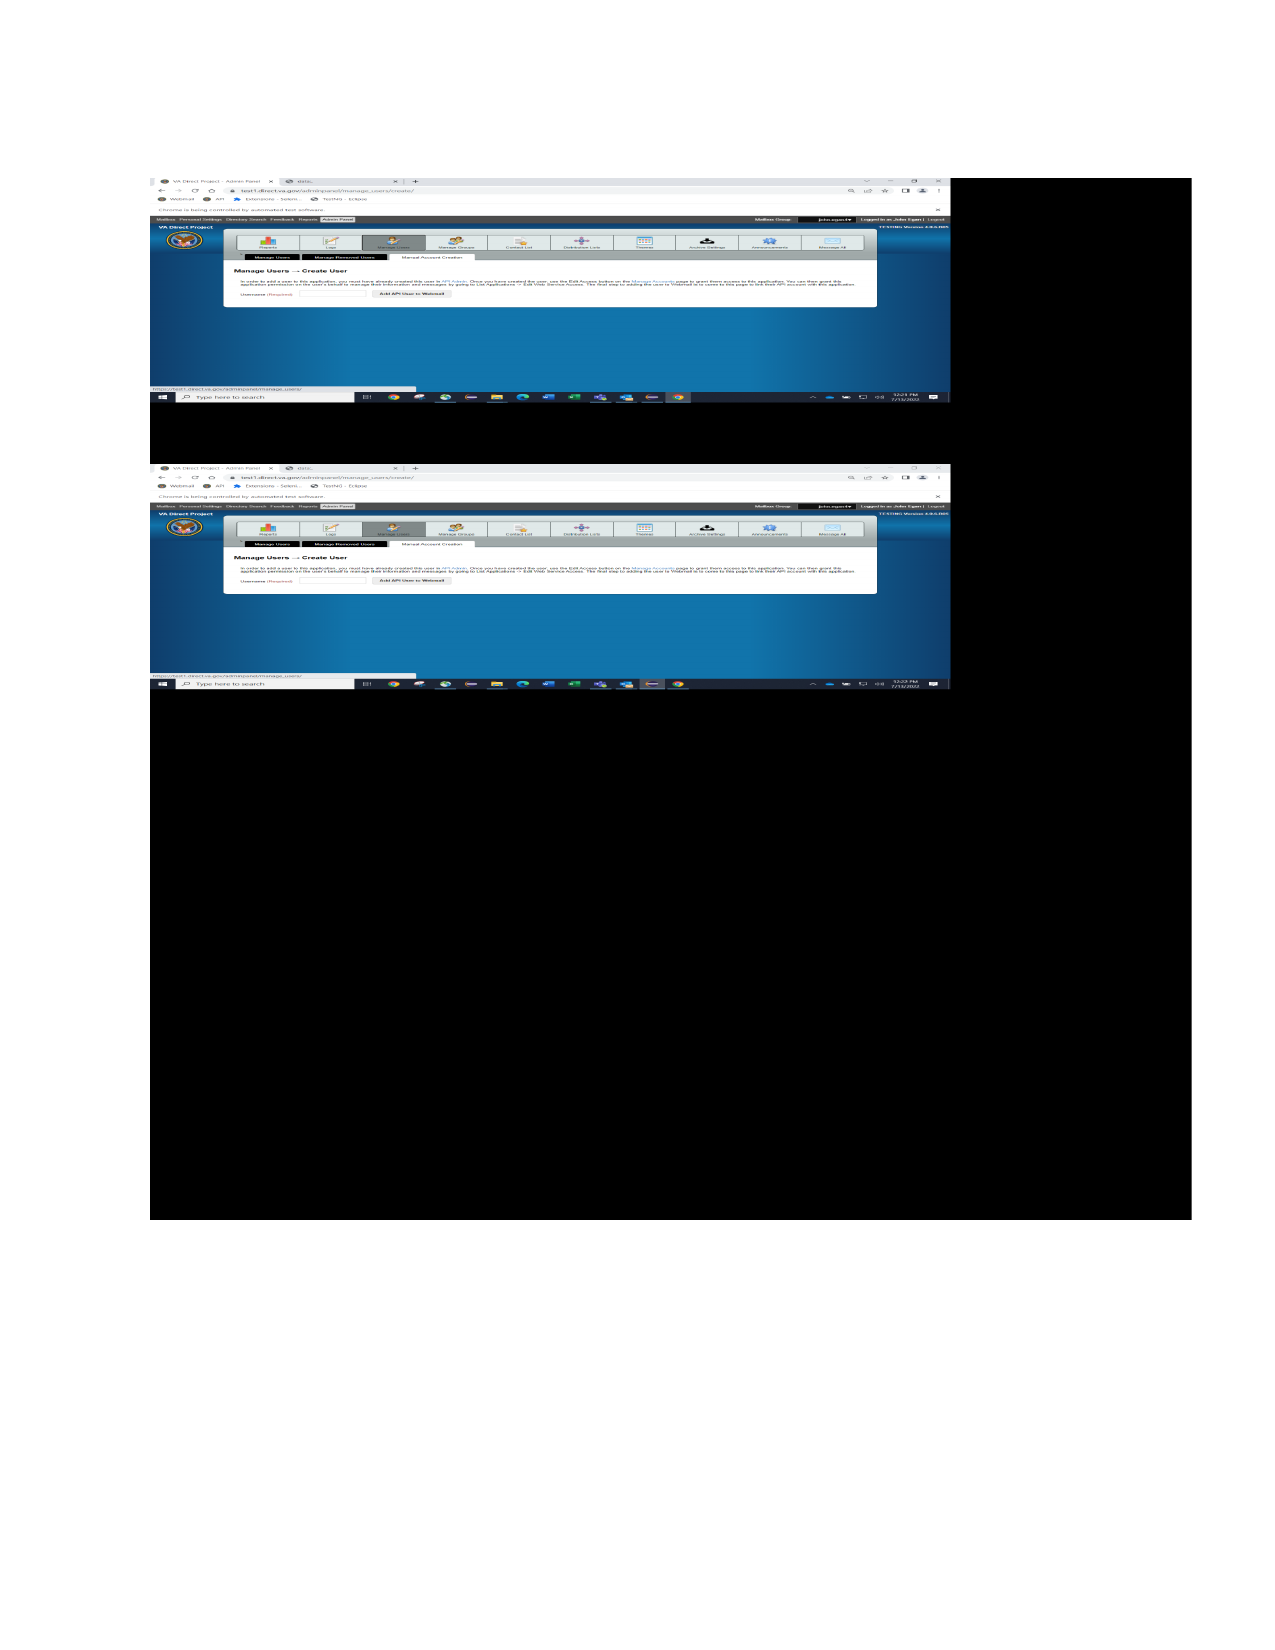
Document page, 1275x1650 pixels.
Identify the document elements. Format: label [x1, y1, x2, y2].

picture [150, 178, 1192, 1220]
